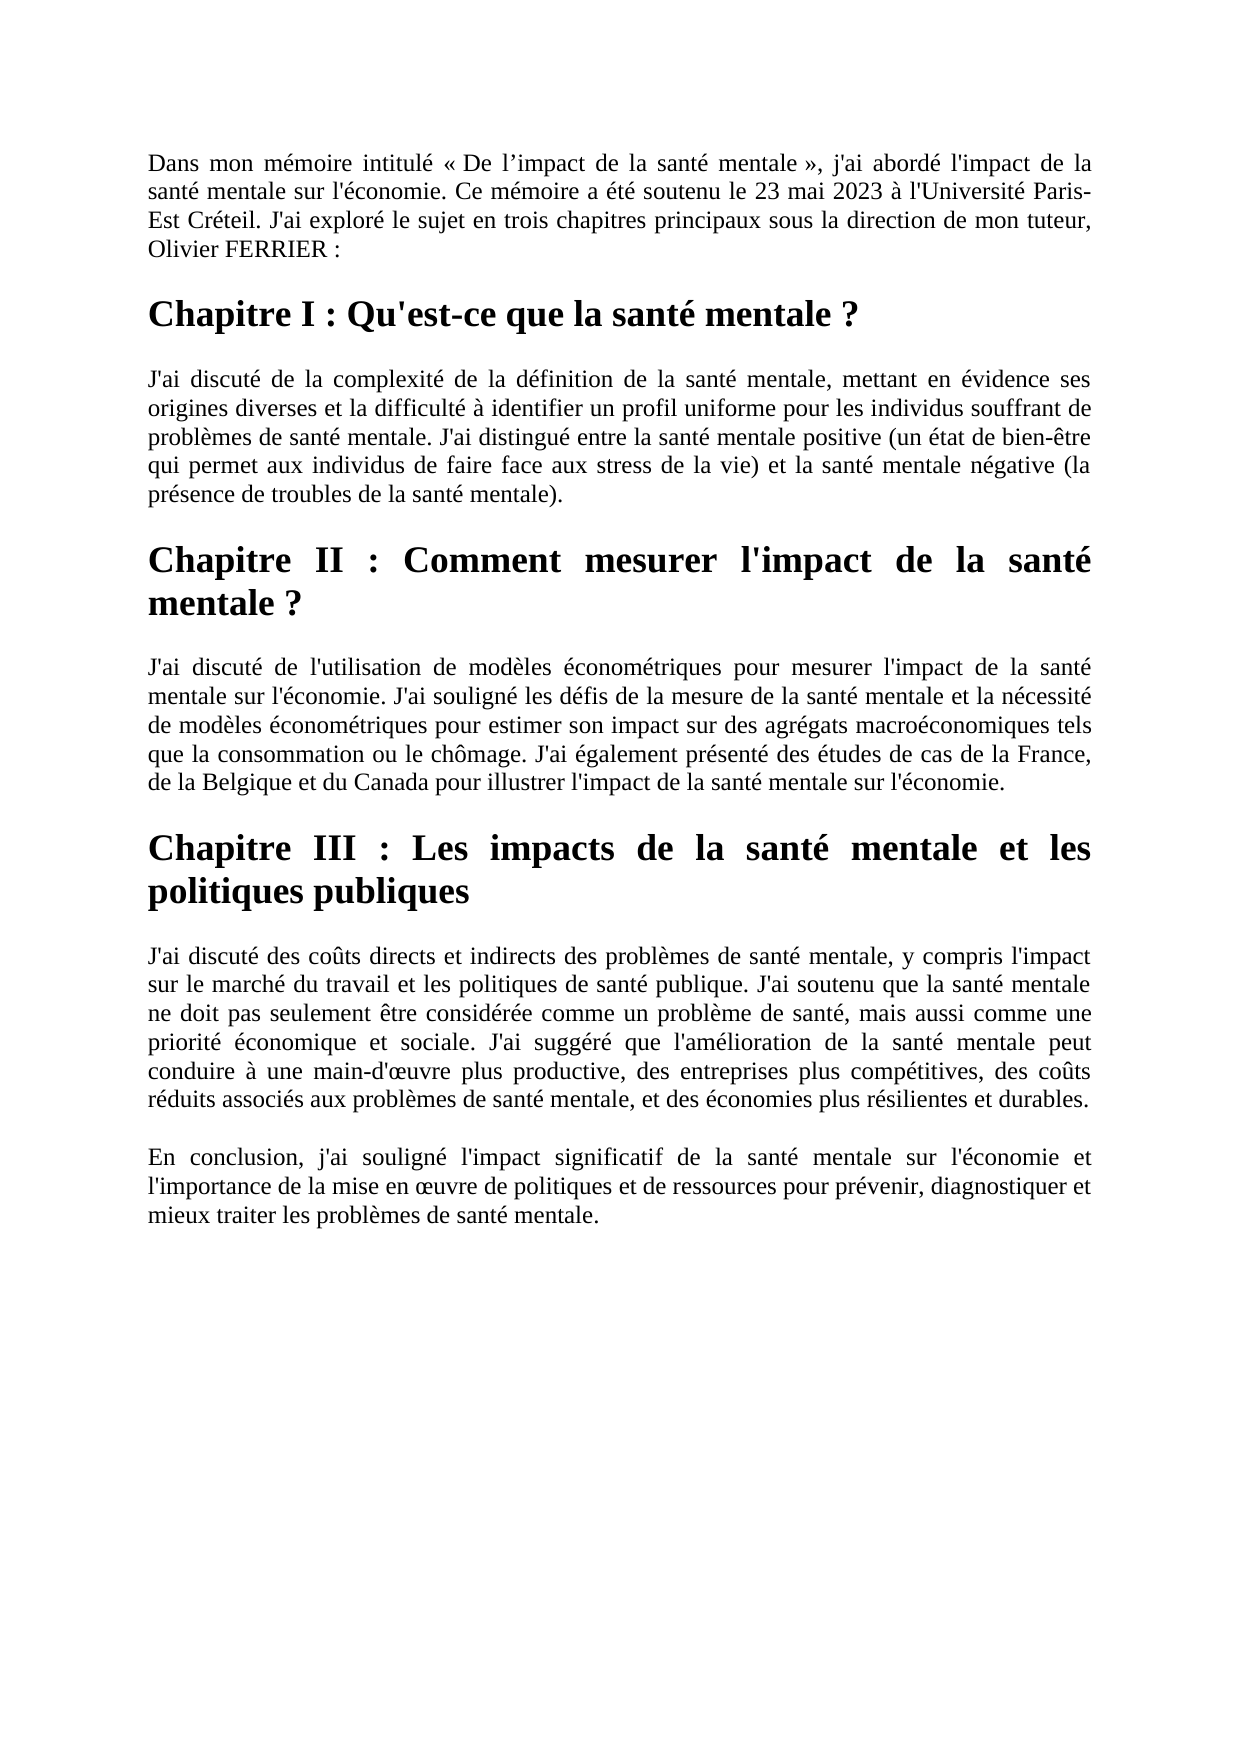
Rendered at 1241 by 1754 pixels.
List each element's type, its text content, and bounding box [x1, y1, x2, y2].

text En conclusion, j'ai souligné l'impact significatif de la santé mentale sur l'économie et l'importance de la mise en œuvre de politiques et de ressources pour prévenir, diagnostiquer et mieux traiter les problèmes de santé mentale. [148, 1142, 1093, 1229]
text Chapitre III : Les impacts de la santé mentale et les politiques publiques [148, 825, 1093, 912]
text Chapitre I : Qu'est-ce que la santé mentale ? [148, 292, 1093, 335]
text J'ai discuté des coûts directs et indirects des problèmes de santé mentale, y compris l'impact sur le marché du travail et les politiques de santé publique. J'ai soutenu que la santé mentale ne doit pas seulement être considérée comme un problème de santé, mais aussi comme une priorité économique et sociale. J'ai suggéré que l'amélioration de la santé mentale peut conduire à une main-d'œuvre plus productive, des entreprises plus compétitives, des coûts réduits associés aux problèmes de santé mentale, et des économies plus résilientes et durables. [148, 941, 1093, 1113]
text J'ai discuté de la complexité de la définition de la santé mentale, mettant en évidence ses origines diverses et la difficulté à identifier un profil uniforme pour les individus souffrant de problèmes de santé mentale. J'ai distingué entre la santé mentale positive (un état de bien-être qui permet aux individus de faire face aux stress de la vie) et la santé mentale négative (la présence de troubles de la santé mentale). [148, 364, 1093, 508]
text J'ai discuté de l'utilisation de modèles économétriques pour mesurer l'impact de la santé mentale sur l'économie. J'ai souligné les défis de la mesure de la santé mentale et la nécessité de modèles économétriques pour estimer son impact sur des agrégats macroéconomiques tels que la consommation ou le chômage. J'ai également présenté des études de cas de la France, de la Belgique et du Canada pour illustrer l'impact de la santé mentale sur l'économie. [148, 652, 1093, 796]
text Dans mon mémoire intitulé « De l’impact de la santé mentale », j'ai abordé l'impact de la santé mentale sur l'économie. Ce mémoire a été soutenu le 23 mai 2023 à l'Université Paris-Est Créteil. J'ai exploré le sujet en trois chapitres principaux sous la direction de mon tuteur, Olivier FERRIER : [148, 148, 1093, 263]
text Chapitre II : Comment mesurer l'impact de la santé mentale ? [148, 537, 1093, 623]
